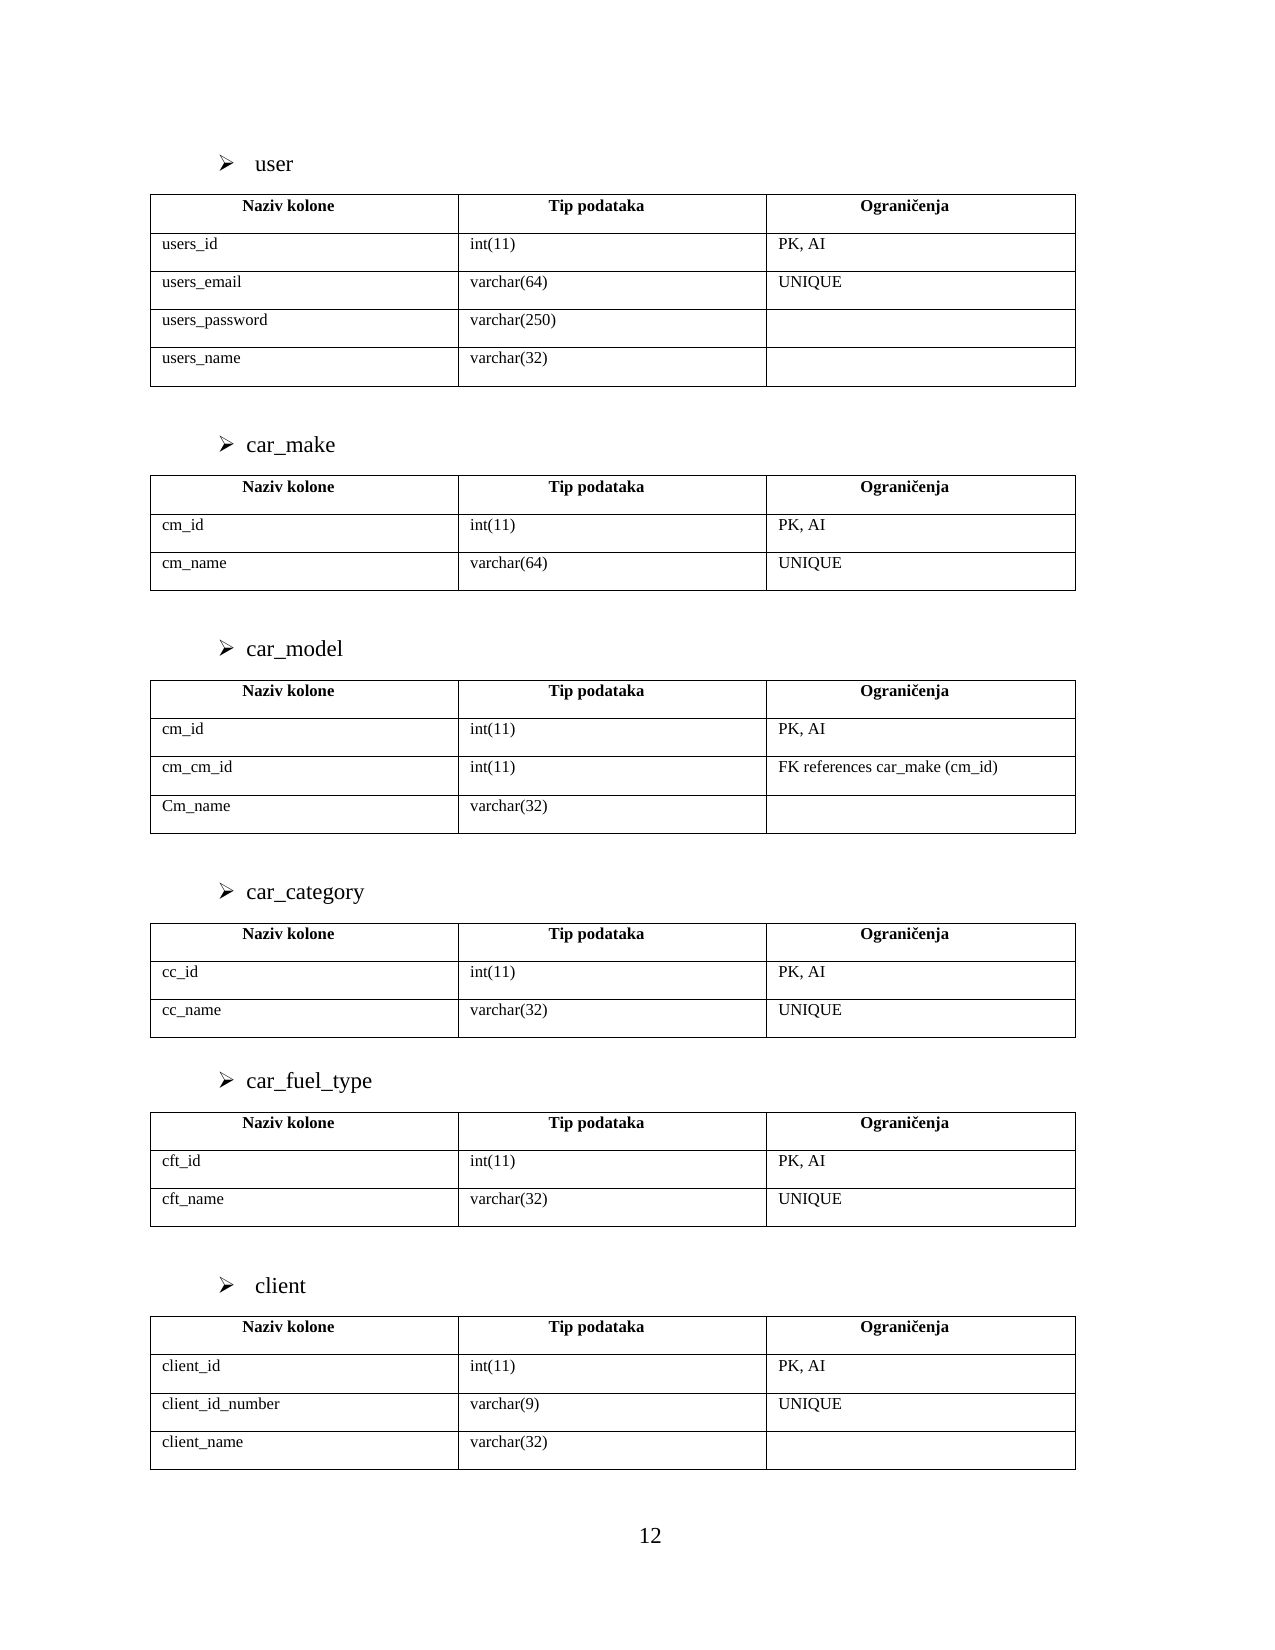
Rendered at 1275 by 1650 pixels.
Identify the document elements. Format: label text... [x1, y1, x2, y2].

table_cell UNIQUE [767, 1394, 1075, 1431]
table_cell UNIQUE [767, 272, 1075, 309]
table_header Tip podataka [459, 924, 766, 961]
table_cell varchar(32) [459, 1432, 766, 1469]
table_header Tip podataka [459, 1317, 766, 1354]
table_cell int(11) [459, 515, 766, 552]
table_cell client_id [151, 1355, 458, 1392]
table_cell users_name [151, 348, 458, 386]
table_cell [767, 796, 1075, 833]
table_cell int(11) [459, 719, 766, 756]
list client [217, 1272, 1092, 1298]
table_cell cm_cm_id [151, 757, 458, 794]
table_cell varchar(64) [459, 553, 766, 590]
table_cell [767, 1432, 1075, 1469]
table_cell users_id [151, 234, 458, 271]
table_header Naziv kolone [151, 681, 458, 718]
table_cell varchar(250) [459, 310, 766, 347]
table_cell PK, AI [767, 515, 1075, 552]
list car_fuel_type [217, 1067, 1092, 1093]
table_cell UNIQUE [767, 1189, 1075, 1226]
table_header Ograničenja [767, 195, 1075, 233]
table_cell FK references car_make (cm_id) [767, 757, 1075, 794]
table_cell Cm_name [151, 796, 458, 833]
table_header Naziv kolone [151, 1113, 458, 1150]
table_cell PK, AI [767, 962, 1075, 999]
table_header Tip podataka [459, 1113, 766, 1150]
table_cell cm_id [151, 515, 458, 552]
table_header Ograničenja [767, 681, 1075, 718]
table_cell cm_name [151, 553, 458, 590]
table_cell varchar(32) [459, 348, 766, 386]
list car_make [217, 431, 1092, 457]
table_cell int(11) [459, 1151, 766, 1188]
list car_model [217, 635, 1092, 662]
table_cell users_email [151, 272, 458, 309]
table_cell varchar(9) [459, 1394, 766, 1431]
table_cell [767, 348, 1075, 386]
table_header Tip podataka [459, 476, 766, 513]
table_cell varchar(32) [459, 1189, 766, 1226]
table_cell UNIQUE [767, 1000, 1075, 1037]
table_cell client_name [151, 1432, 458, 1469]
table_cell varchar(64) [459, 272, 766, 309]
table_cell varchar(32) [459, 1000, 766, 1037]
table_cell varchar(32) [459, 796, 766, 833]
table_cell int(11) [459, 757, 766, 794]
table_header Naziv kolone [151, 195, 458, 233]
table_header Naziv kolone [151, 924, 458, 961]
table_header Ograničenja [767, 924, 1075, 961]
table_cell PK, AI [767, 1355, 1075, 1392]
table_cell [767, 310, 1075, 347]
table_cell int(11) [459, 962, 766, 999]
table_header Ograničenja [767, 1317, 1075, 1354]
table_cell client_id_number [151, 1394, 458, 1431]
table_cell PK, AI [767, 719, 1075, 756]
table_header Naziv kolone [151, 476, 458, 513]
table_cell int(11) [459, 234, 766, 271]
table_cell cc_name [151, 1000, 458, 1037]
table_header Tip podataka [459, 195, 766, 233]
table_cell PK, AI [767, 234, 1075, 271]
table_cell cm_id [151, 719, 458, 756]
list car_category [217, 878, 1092, 904]
table_cell cft_name [151, 1189, 458, 1226]
table_cell int(11) [459, 1355, 766, 1392]
table_cell PK, AI [767, 1151, 1075, 1188]
table_header Ograničenja [767, 476, 1075, 513]
table_header Tip podataka [459, 681, 766, 718]
table_cell users_password [151, 310, 458, 347]
table_cell cc_id [151, 962, 458, 999]
table_cell cft_id [151, 1151, 458, 1188]
table_cell UNIQUE [767, 553, 1075, 590]
table_header Ograničenja [767, 1113, 1075, 1150]
list user [217, 150, 1092, 176]
table_header Naziv kolone [151, 1317, 458, 1354]
